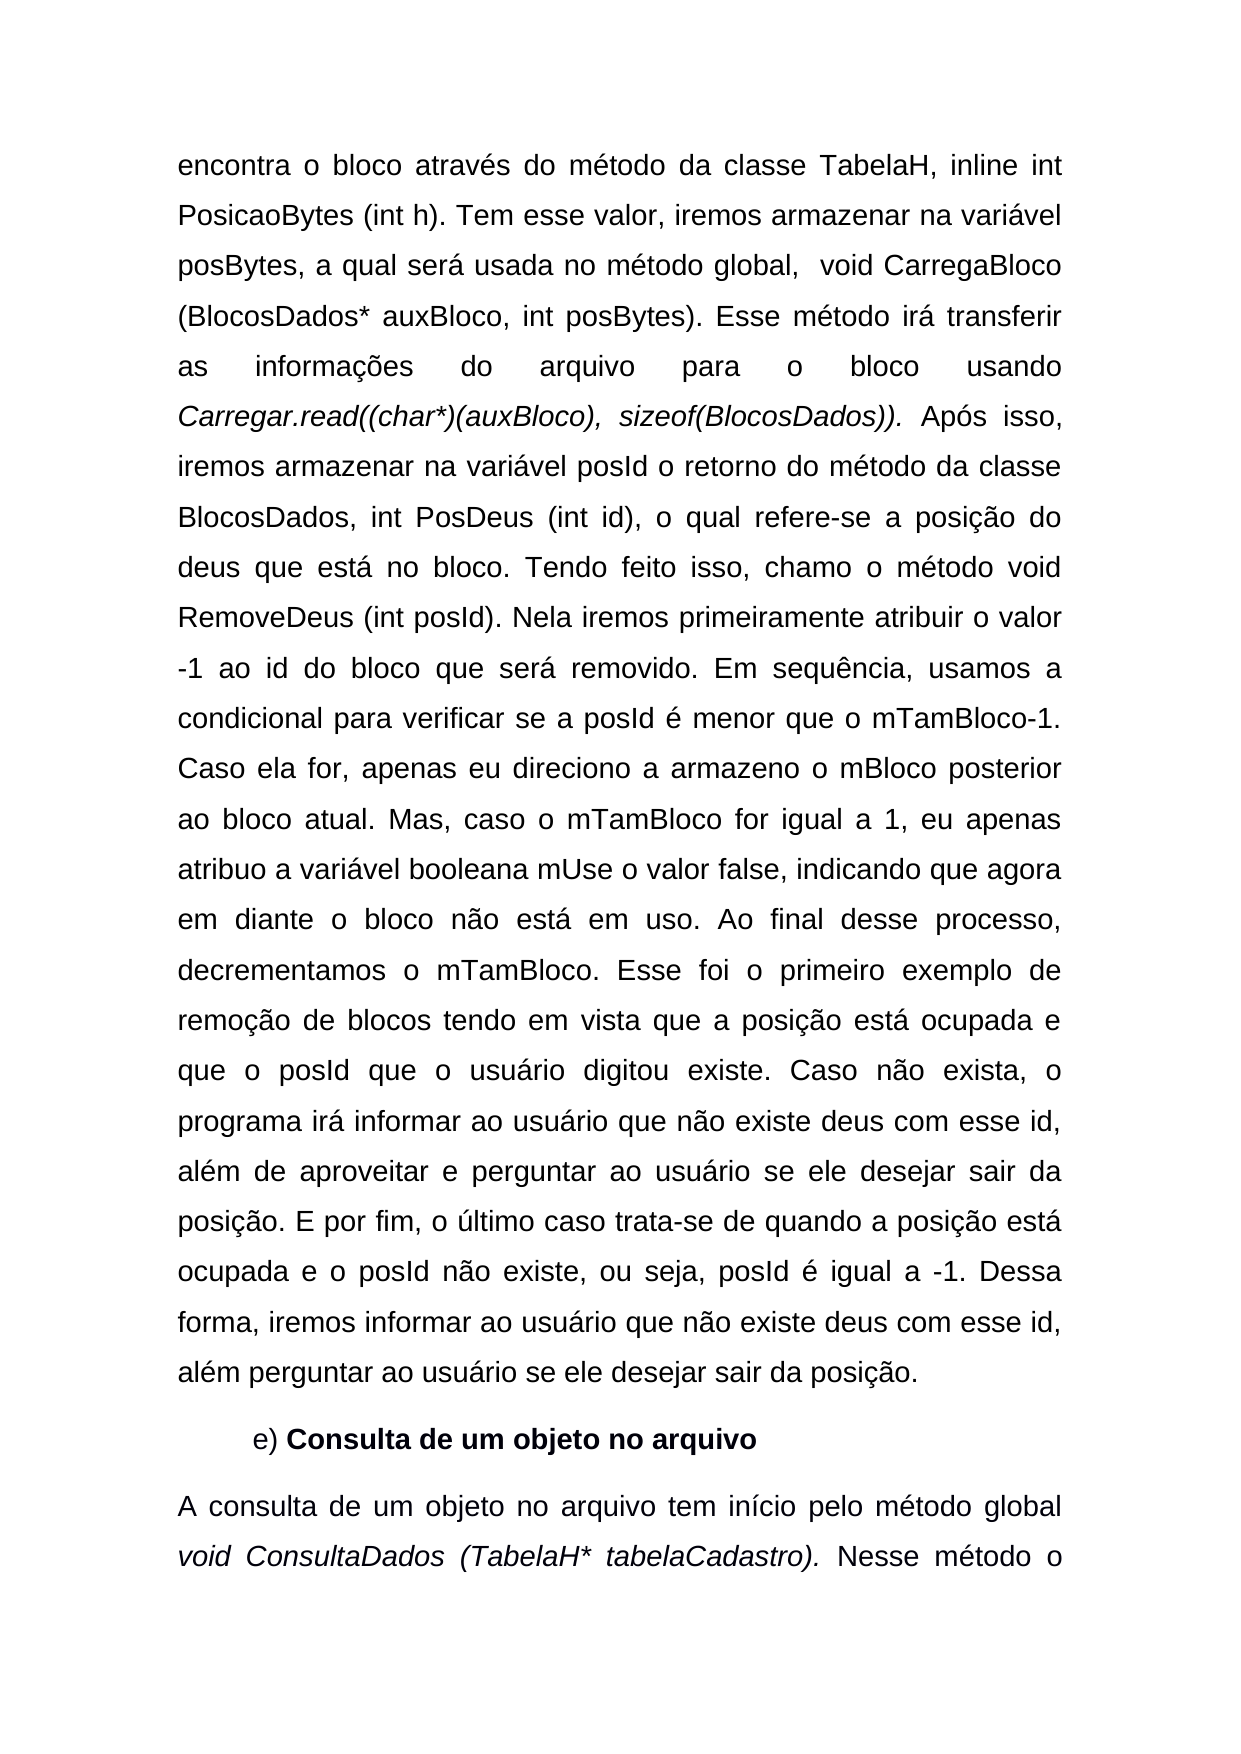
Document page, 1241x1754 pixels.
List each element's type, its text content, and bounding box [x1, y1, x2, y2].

text e) Consulta de um objeto no arquivo [177, 1422, 1063, 1456]
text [177, 148, 1063, 1389]
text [177, 1489, 1063, 1573]
